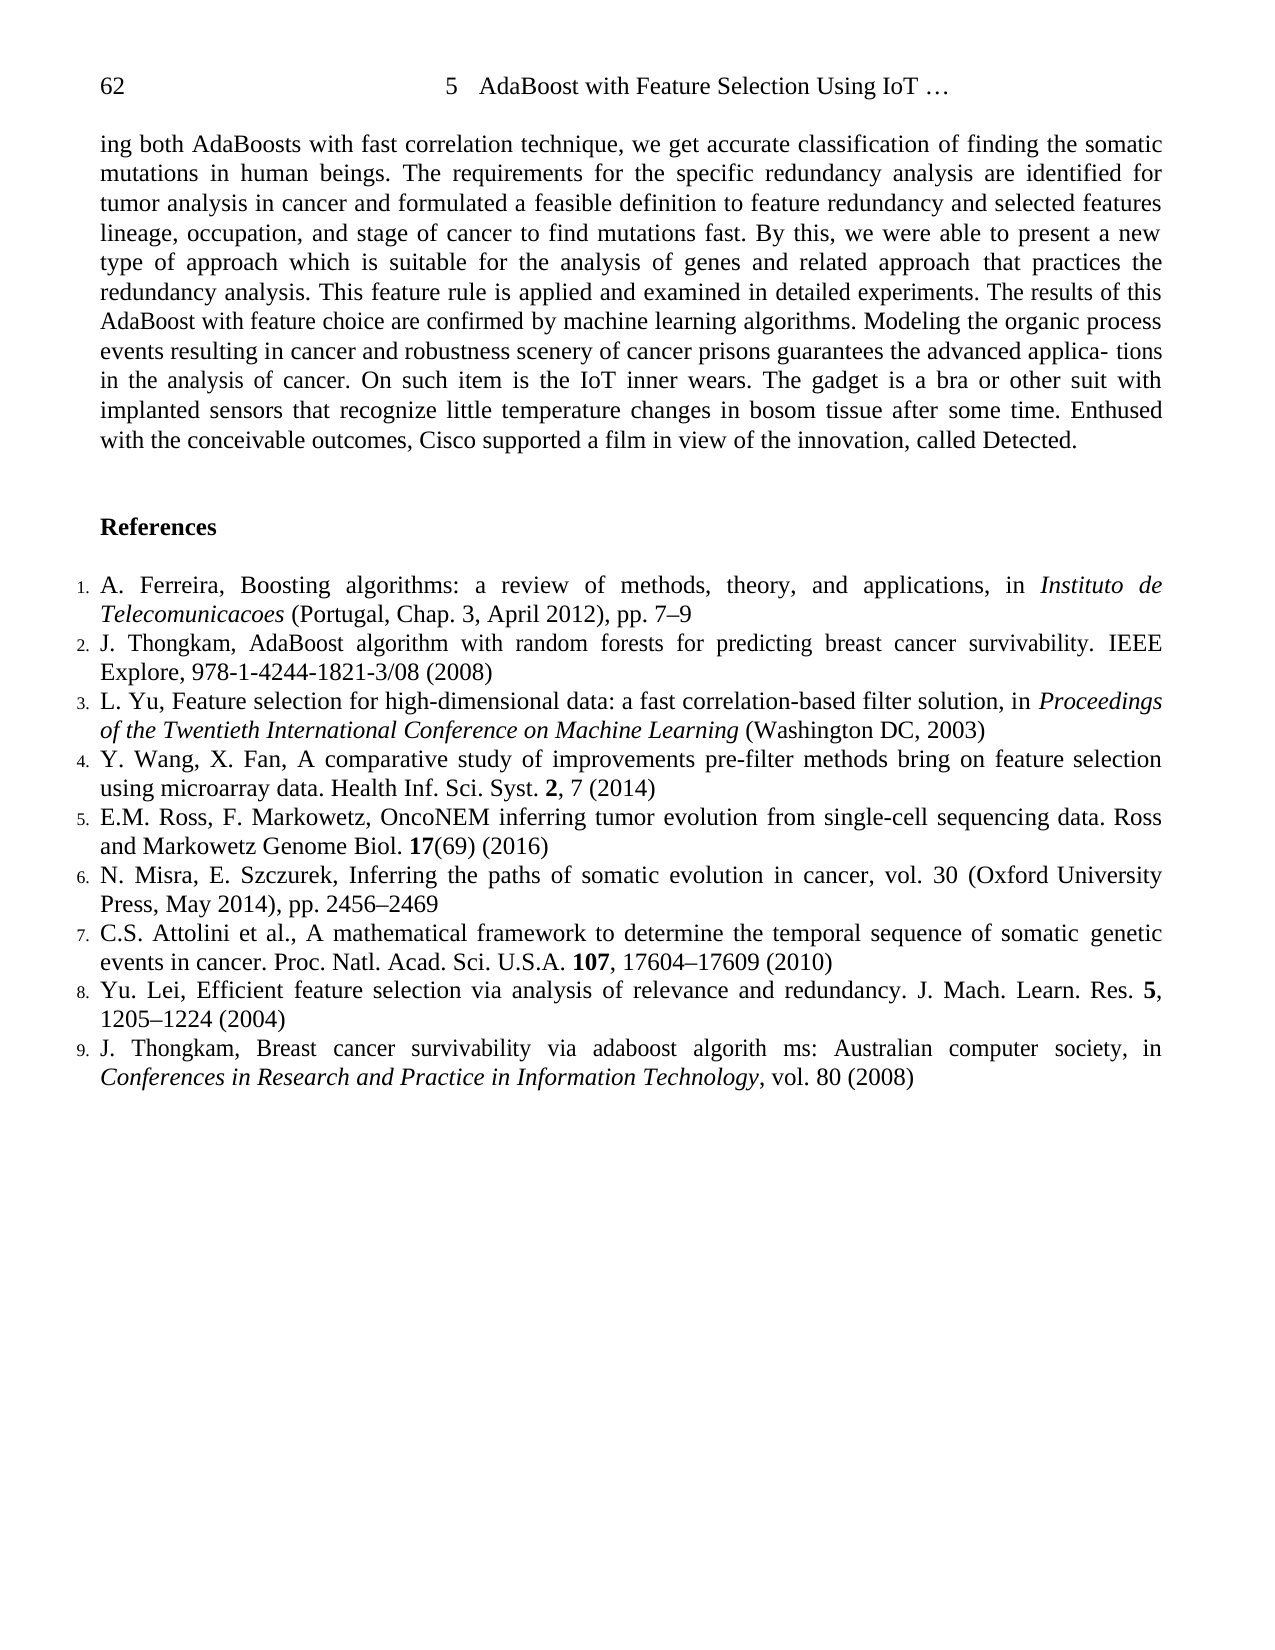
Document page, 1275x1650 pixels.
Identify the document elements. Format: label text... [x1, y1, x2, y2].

list J. Thongkam, AdaBoost algorithm with random forests for predicting breast cancer survivability. IEEE Explore, 978-1-4244-1821-3/08 (2008) [76, 628, 1162, 686]
list E.M. Ross, F. Markowetz, OncoNEM inferring tumor evolution from single-cell sequencing data. Ross and Markowetz Genome Biol. 17(69) (2016) [76, 802, 1162, 859]
subtitle References [100, 512, 1175, 541]
list L. Yu, Feature selection for high-dimensional data: a fast correlation-based filter solution, in Proceedings of the Twentieth International Conference on Machine Learning (Washington DC, 2003) [76, 686, 1162, 744]
list Y. Wang, X. Fan, A comparative study of improvements pre-filter methods bring on feature selection using microarray data. Health Inf. Sci. Syst. 2, 7 (2014) [76, 744, 1162, 802]
text 62 5 AdaBoost with Feature Selection Using IoT … [100, 71, 1175, 100]
list A. Ferreira, Boosting algorithms: a review of methods, theory, and applications, in Instituto de Telecomunicacoes (Portugal, Chap. 3, April 2012), pp. 7–9 [76, 570, 1162, 628]
list N. Misra, E. Szczurek, Inferring the paths of somatic evolution in cancer, vol. 30 (Oxford University Press, May 2014), pp. 2456–2469 [76, 860, 1162, 917]
list C.S. Attolini et al., A mathematical framework to determine the temporal sequence of somatic genetic events in cancer. Proc. Natl. Acad. Sci. U.S.A. 107, 17604–17609 (2010) [76, 918, 1162, 975]
list J. Thongkam, Breast cancer survivability via adaboost algorith ms: Australian computer society, in Conferences in Research and Practice in Information Technology, vol. 80 (2008) [76, 1033, 1162, 1091]
list Yu. Lei, Efficient feature selection via analysis of relevance and redundancy. J. Mach. Learn. Res. 5, 1205–1224 (2004) [76, 976, 1162, 1033]
text ing both AdaBoosts with fast correlation technique, we get accurate classification of finding the somatic mutations in human beings. The requirements for the specific redundancy analysis are identified for tumor analysis in cancer and formulated a feasible definition to feature redundancy and selected features lineage, occupation, and stage of cancer to find mutations fast. By this, we were able to present a new type of approach which is suitable for the analysis of genes and related approach that practices the redundancy analysis. This feature rule is applied and examined in detailed experiments. The results of this AdaBoost with feature choice are confirmed by machine learning algorithms. Modeling the organic process events resulting in cancer and robustness scenery of cancer prisons guarantees the advanced applica- tions in the analysis of cancer. On such item is the IoT inner wears. The gadget is a bra or other suit with implanted sensors that recognize little temperature changes in bosom tissue after some time. Enthused with the conceivable outcomes, Cisco supported a film in view of the innovation, called Detected. [100, 129, 1162, 453]
